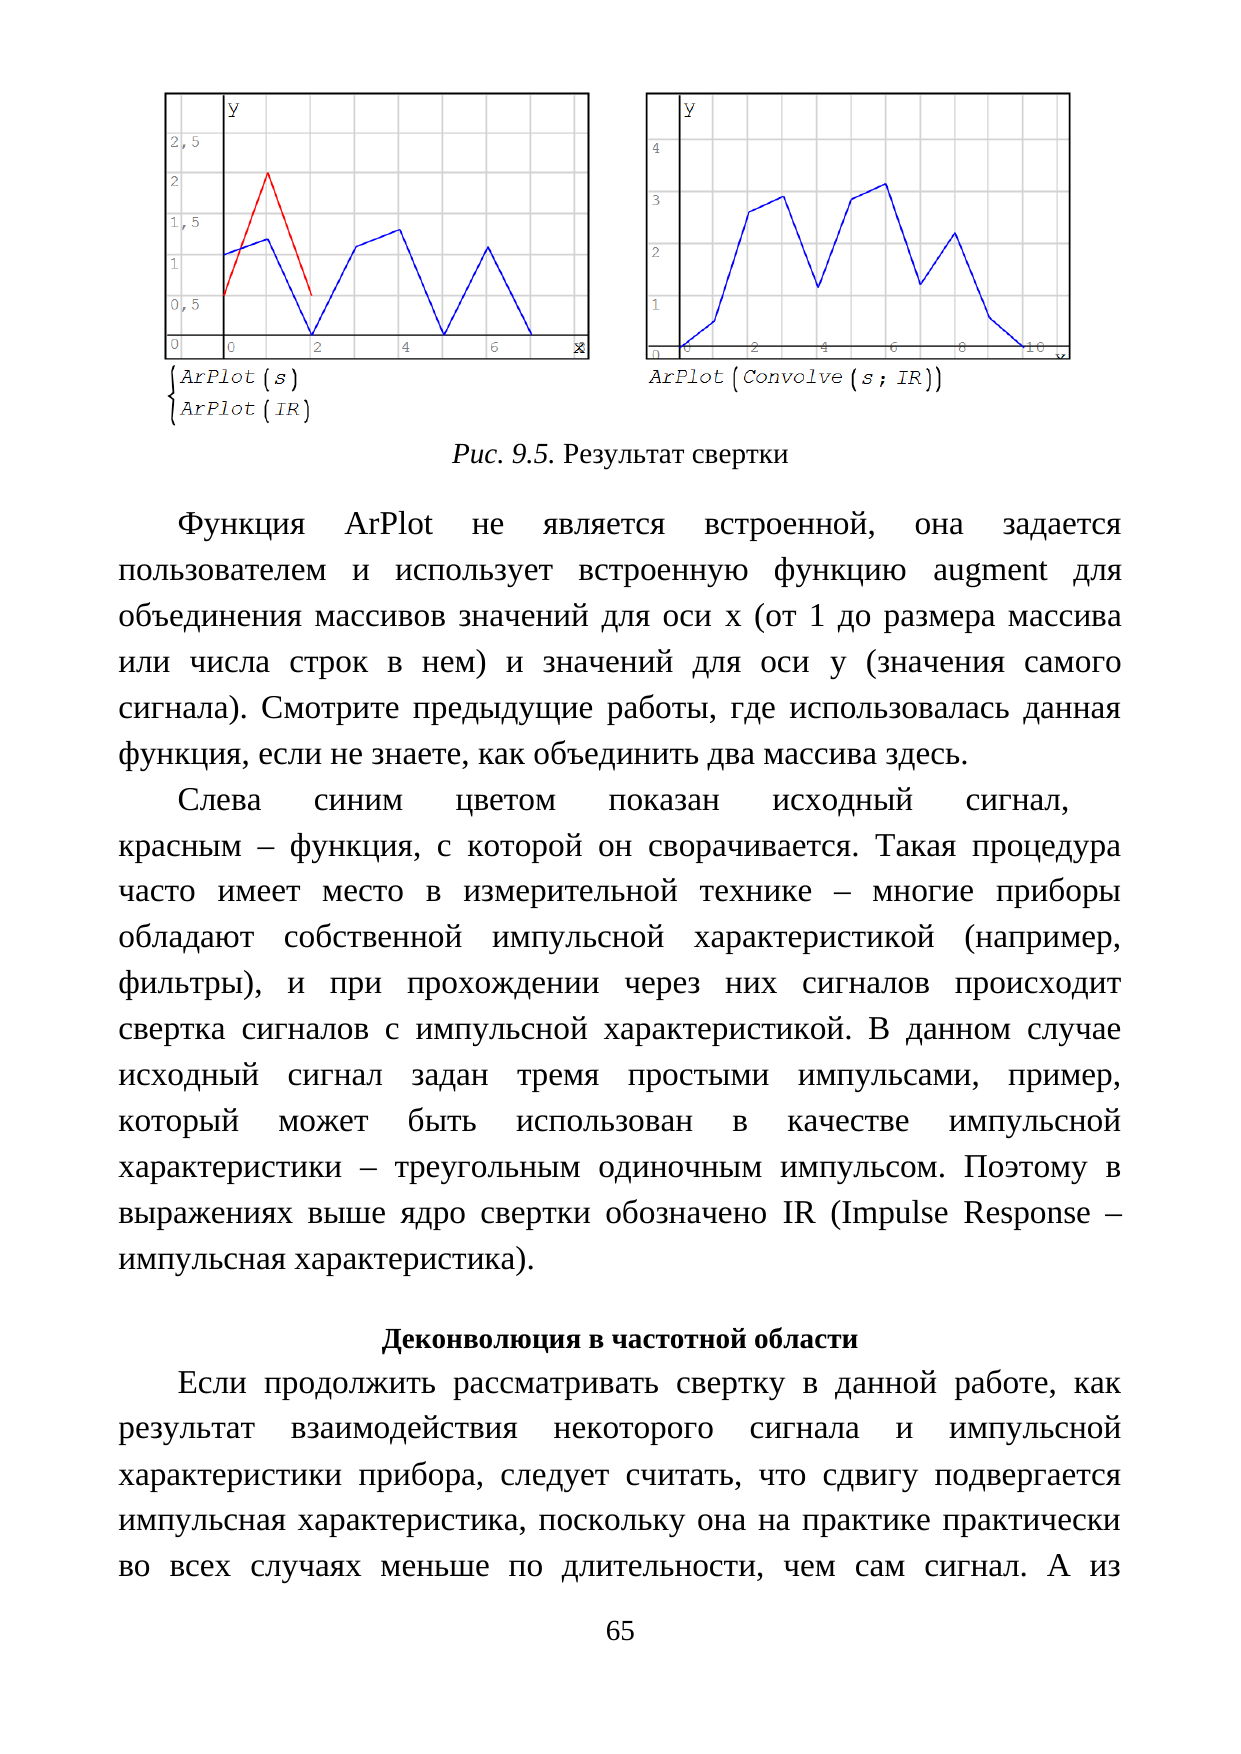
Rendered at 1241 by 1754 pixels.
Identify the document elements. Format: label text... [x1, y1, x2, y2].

text Функция ArPlot не является встроенной, она задается пользователем и использует встроенную функцию augment для объединения массивов значений для оси x (от 1 до размера массива или числа строк в нем) и значений для оси y (значения самого сигнала). Смотрите предыдущие работы, где использовалась данная функция, если не знаете, как объединить два массива здесь. [118, 503, 1122, 771]
text Слева синим цветом показан исходный сигнал, красным – функция, с которой он сворачивается. Такая процедура часто имеет место в измерительной технике – многие приборы обладают собственной импульсной характеристикой (например, фильтры), и при прохождении через них сигналов происходит свертка сигналов с импульсной характеристикой. В данном случае исходный сигнал задан тремя простыми импульсами, пример, который может быть использован в качестве импульсной характеристики – треугольным одиночным импульсом. Поэтому в выражениях выше ядро свертки обозначено IR (Impulse Response – импульсная характеристика). [118, 779, 1122, 1277]
picture [160, 88, 1080, 437]
text Рис. 9.5. Результат свертки [118, 436, 1122, 470]
text Деконволюция в частотной области [118, 1322, 1122, 1355]
